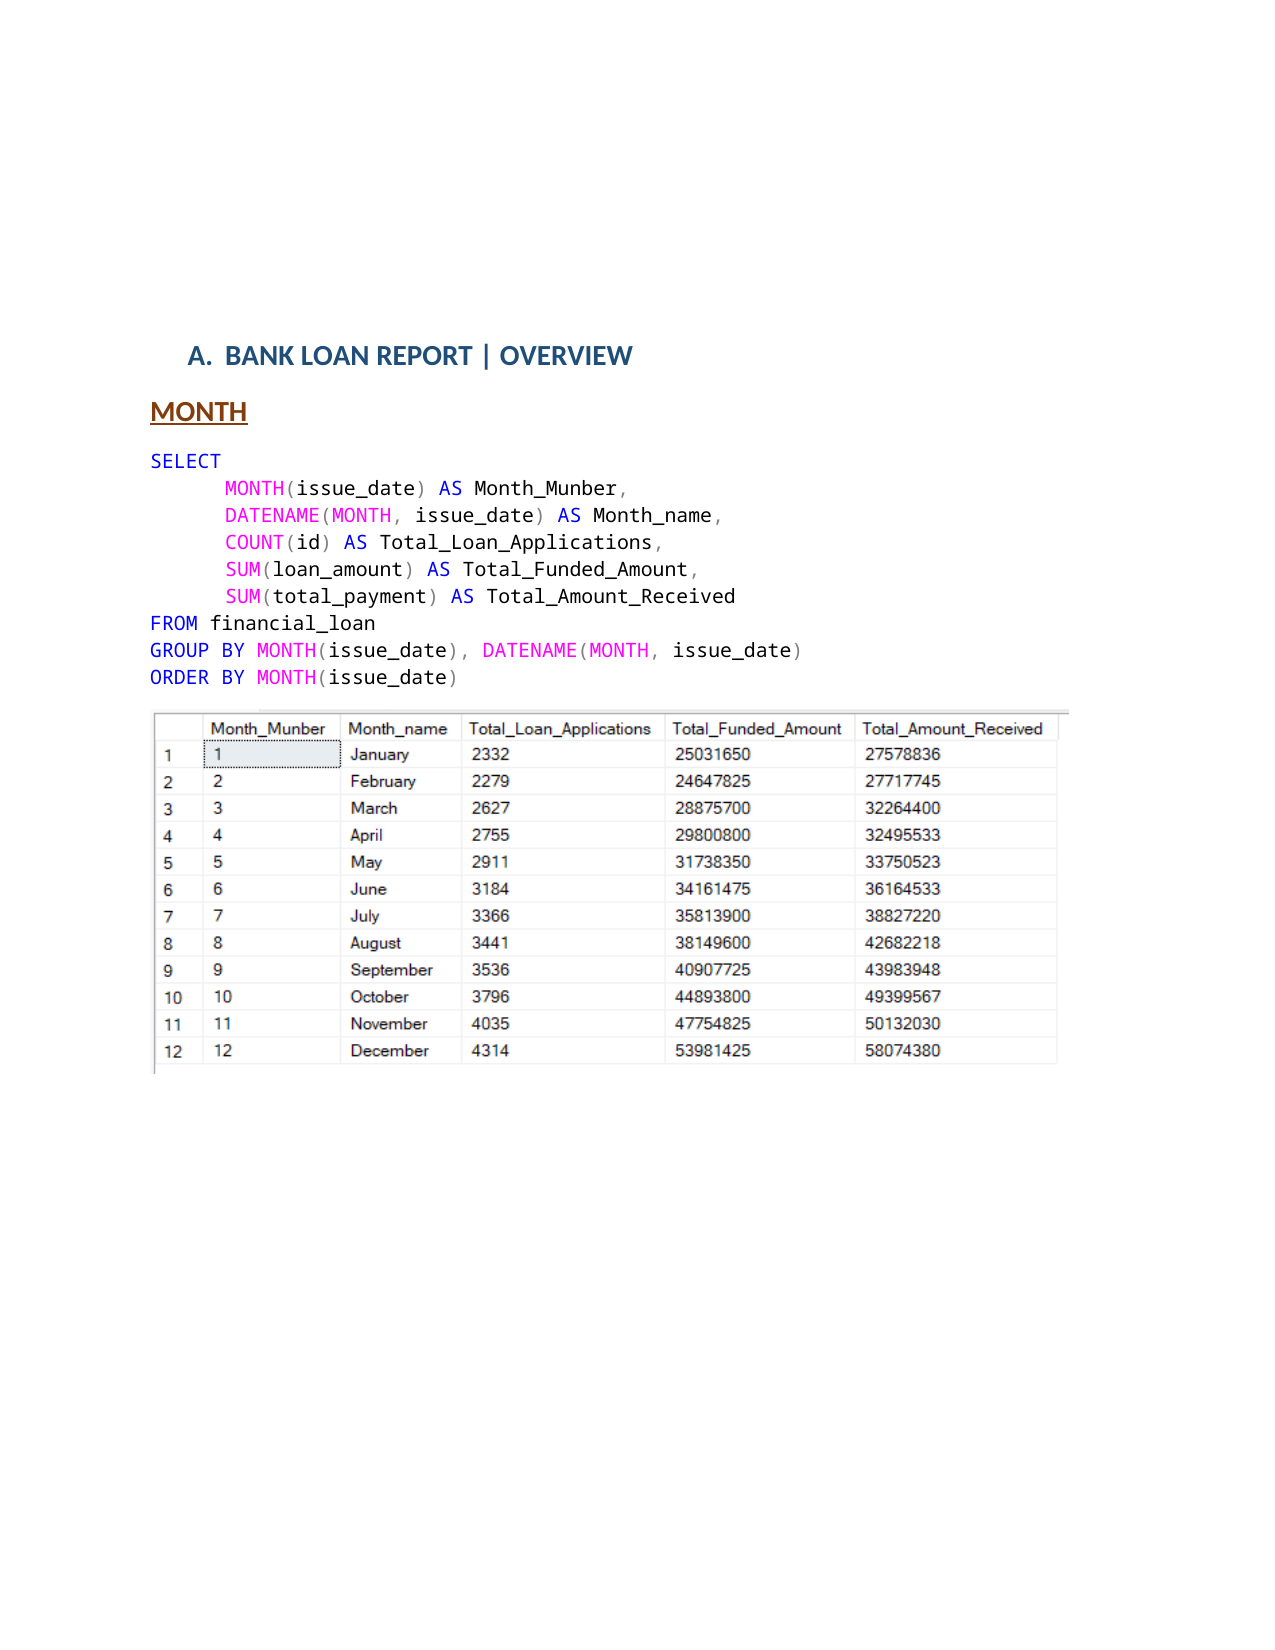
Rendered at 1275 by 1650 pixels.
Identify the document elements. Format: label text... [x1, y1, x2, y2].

text COUNT(id) AS Total_Loan_Applications, [150, 529, 1125, 556]
text DATENAME(MONTH, issue_date) AS Month_name, [150, 502, 1125, 529]
text ORDER BY MONTH(issue_date) [150, 663, 1125, 691]
text SELECT [150, 448, 1125, 475]
text MONTH [150, 393, 1125, 428]
picture [150, 709, 1070, 1074]
text FROM financial_loan [150, 609, 1125, 637]
text GROUP BY MONTH(issue_date), DATENAME(MONTH, issue_date) [150, 637, 1125, 663]
list BANK LOAN REPORT | OVERVIEW [187, 337, 1125, 373]
text SUM(total_payment) AS Total_Amount_Received [150, 583, 1125, 609]
text SUM(loan_amount) AS Total_Funded_Amount, [150, 556, 1125, 583]
text MONTH(issue_date) AS Month_Munber, [150, 475, 1125, 502]
